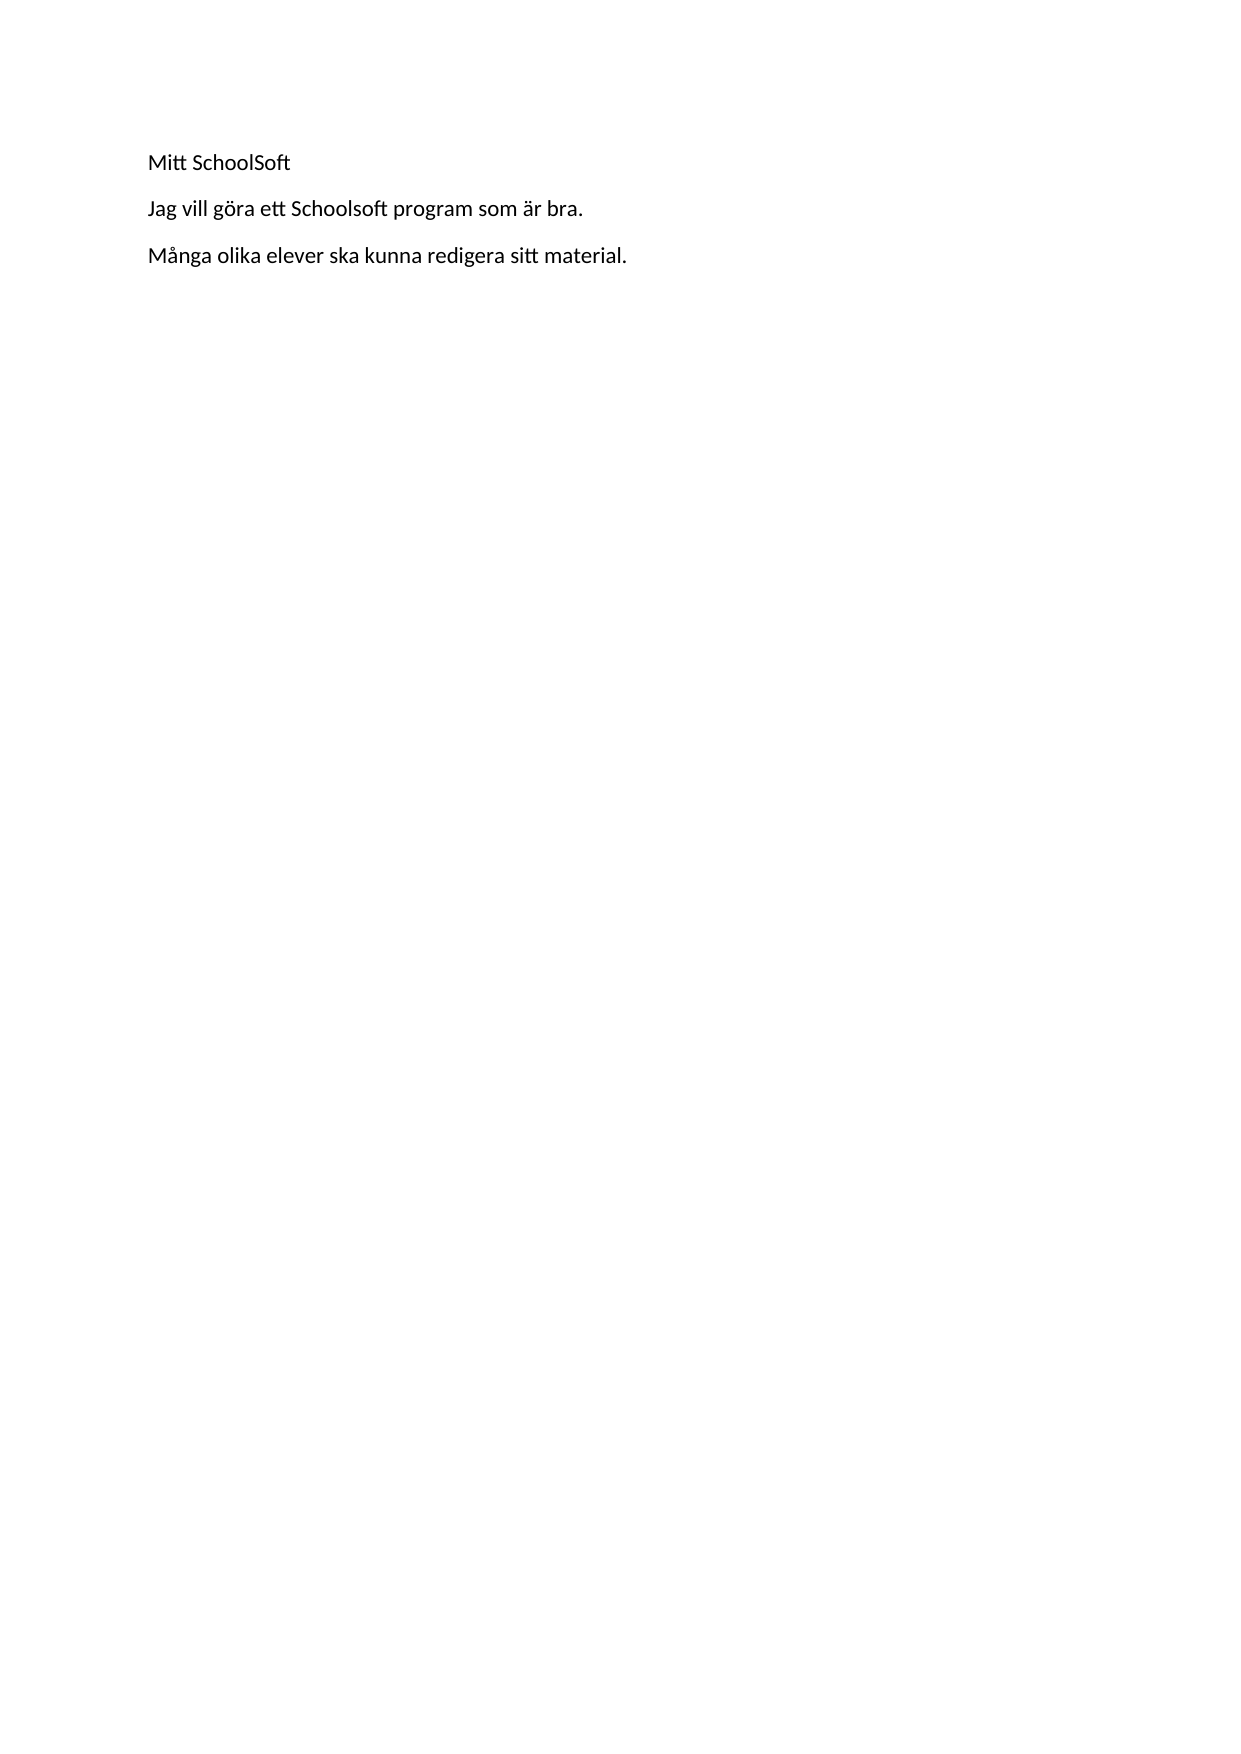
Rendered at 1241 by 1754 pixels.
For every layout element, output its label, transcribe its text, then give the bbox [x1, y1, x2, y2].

text Många olika elever ska kunna redigera sitt material. [148, 241, 1093, 269]
text Mitt SchoolSoft [148, 148, 1093, 176]
text Jag vill göra ett Schoolsoft program som är bra. [148, 194, 1093, 222]
